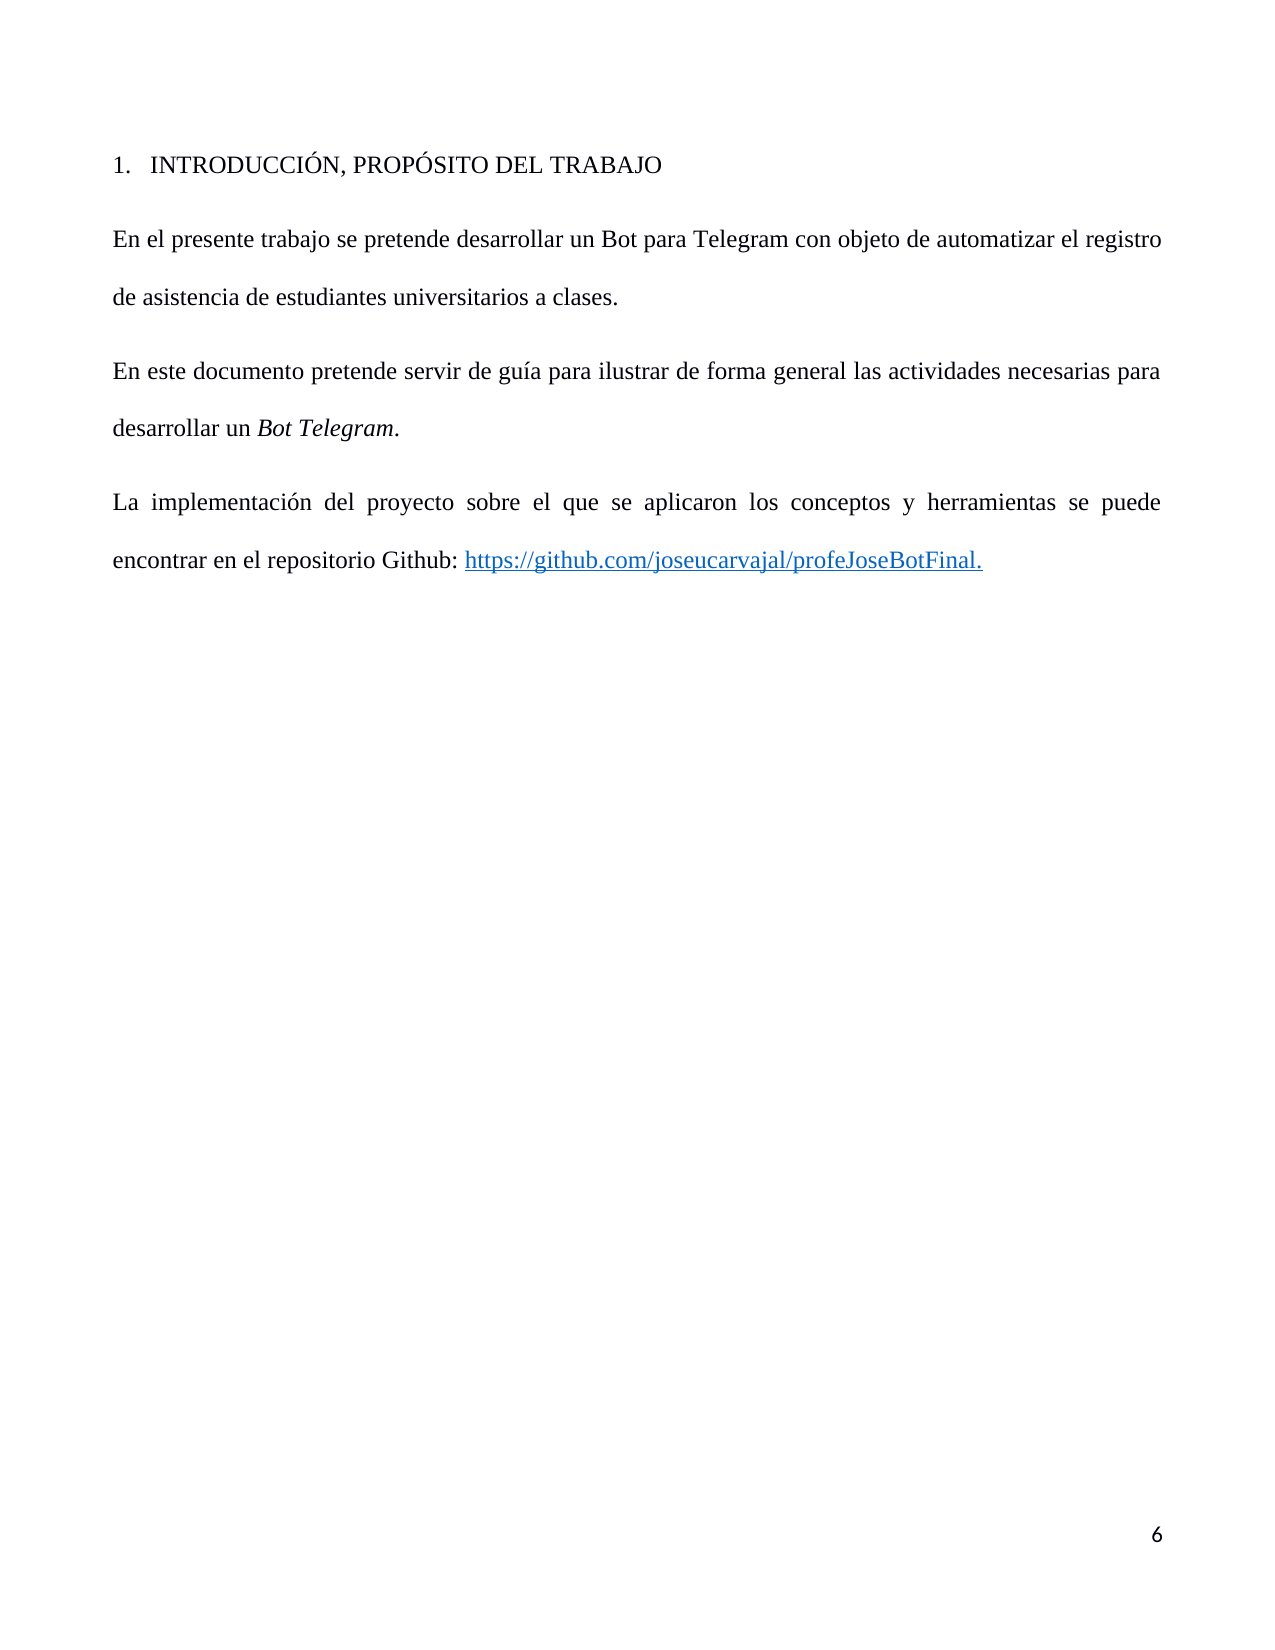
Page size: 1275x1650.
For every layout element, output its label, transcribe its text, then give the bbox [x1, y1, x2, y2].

text En el presente trabajo se pretende desarrollar un Bot para Telegram con objeto de automatizar el registro de asistencia de estudiantes universitarios a clases. [112, 224, 1162, 310]
list INTRODUCCIÓN, PROPÓSITO DEL TRABAJO [112, 150, 1162, 179]
text En este documento pretende servir de guía para ilustrar de forma general las actividades necesarias para desarrollar un Bot Telegram. [112, 356, 1162, 442]
text La implementación del proyecto sobre el que se aplicaron los conceptos y herramientas se puede encontrar en el repositorio Github: https://github.com/joseucarvajal/profeJoseBotFinal. [112, 487, 1162, 574]
